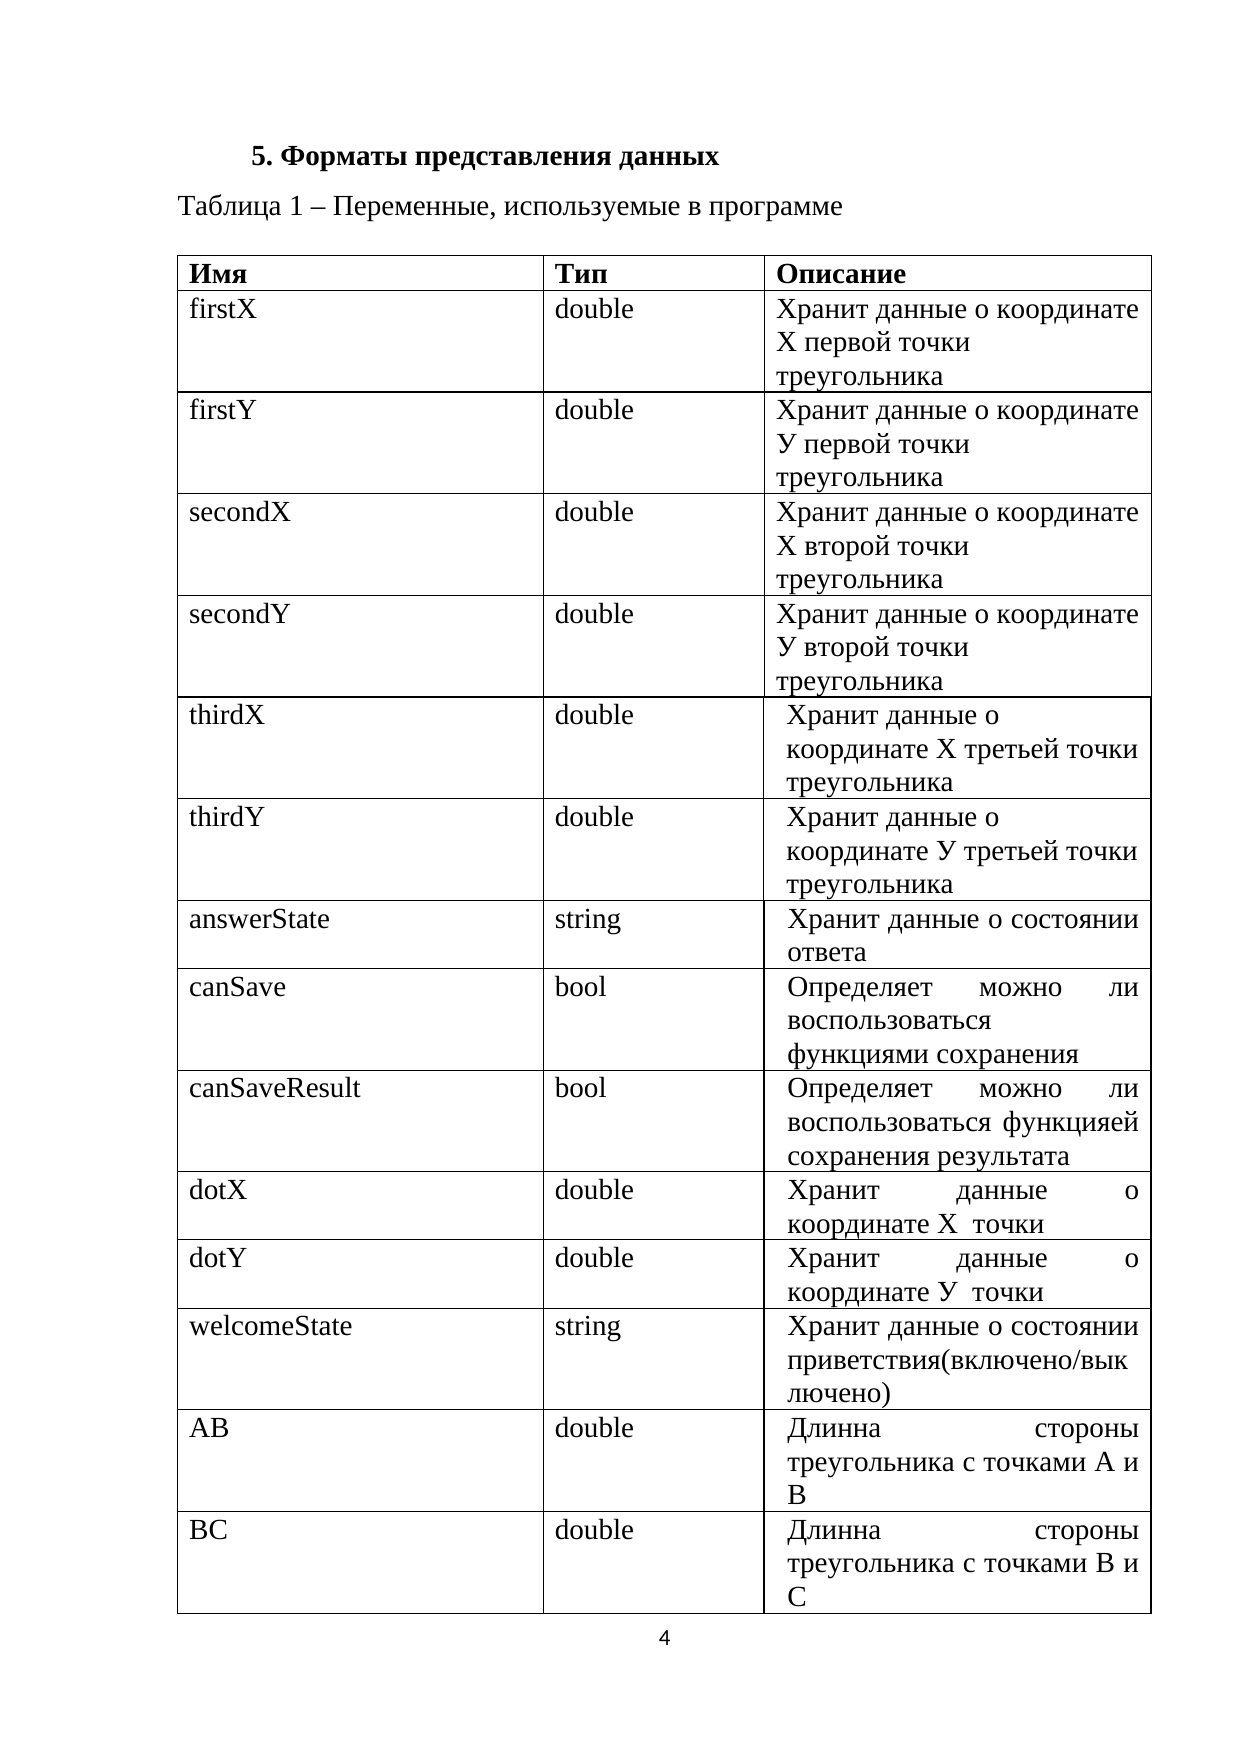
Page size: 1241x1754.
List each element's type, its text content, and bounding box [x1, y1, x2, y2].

table_cell canSave [178, 969, 543, 1069]
table_cell Хранит данные о координате У первой точки треугольника [765, 393, 1151, 493]
table_cell bool [544, 1071, 763, 1171]
table_cell Хранит данные о координате Х третьей точки треугольника [764, 698, 1150, 798]
table_cell Определяет можно ли воспользоваться функцияей сохранения результата [765, 1071, 1150, 1171]
table_cell double [544, 291, 764, 391]
table_cell secondX [178, 494, 543, 595]
table_cell double [544, 799, 763, 900]
table_cell Определяет можно ли воспользоваться функциями сохранения [765, 969, 1150, 1069]
table_header Тип [544, 256, 764, 290]
table_cell string [544, 901, 763, 968]
table_cell canSaveResult [178, 1071, 543, 1171]
table_cell Хранит данные о координате У второй точки треугольника [765, 596, 1151, 696]
table_cell BC [178, 1512, 543, 1612]
table_header Имя [178, 256, 543, 290]
table_cell firstY [178, 393, 543, 493]
table_cell double [544, 1410, 763, 1511]
table_cell AB [178, 1410, 543, 1511]
table_cell Хранит данные о координате Х второй точки треугольника [765, 494, 1151, 595]
table_cell Длинна стороны треугольника с точками A и B [765, 1410, 1150, 1511]
table_header Описание [765, 256, 1151, 290]
table_cell Хранит данные о координате Х точки [765, 1172, 1150, 1239]
table_cell dotY [178, 1240, 543, 1307]
table_cell Хранит данные о координате Х первой точки треугольника [765, 291, 1151, 391]
table_cell welcomeState [178, 1309, 543, 1409]
table_cell double [544, 494, 764, 595]
table_cell double [544, 393, 764, 493]
table_cell secondY [178, 596, 543, 696]
table_cell double [544, 698, 763, 798]
table_cell Хранит данные о состоянии ответа [765, 901, 1150, 968]
table_cell answerState [178, 901, 543, 968]
table_cell bool [544, 969, 763, 1069]
table_cell Хранит данные о координате У третьей точки треугольника [764, 799, 1150, 900]
table_cell Хранит данные о координате У точки [765, 1240, 1150, 1307]
table_cell double [544, 1512, 763, 1612]
text Таблица 1 – Переменные, используемые в программе [177, 188, 1152, 221]
table_cell Длинна стороны треугольника с точками B и C [765, 1512, 1150, 1612]
table_cell thirdX [178, 698, 543, 798]
table_cell firstX [178, 291, 543, 391]
table_cell thirdY [178, 799, 543, 900]
table_cell double [544, 1172, 763, 1239]
table_cell string [544, 1309, 763, 1409]
text 5. Форматы представления данных [251, 138, 1152, 171]
table_cell double [544, 1240, 763, 1307]
table_cell Хранит данные о состоянии приветствия(включено/выключено) [765, 1309, 1150, 1409]
table_cell double [544, 596, 764, 696]
table_cell dotX [178, 1172, 543, 1239]
